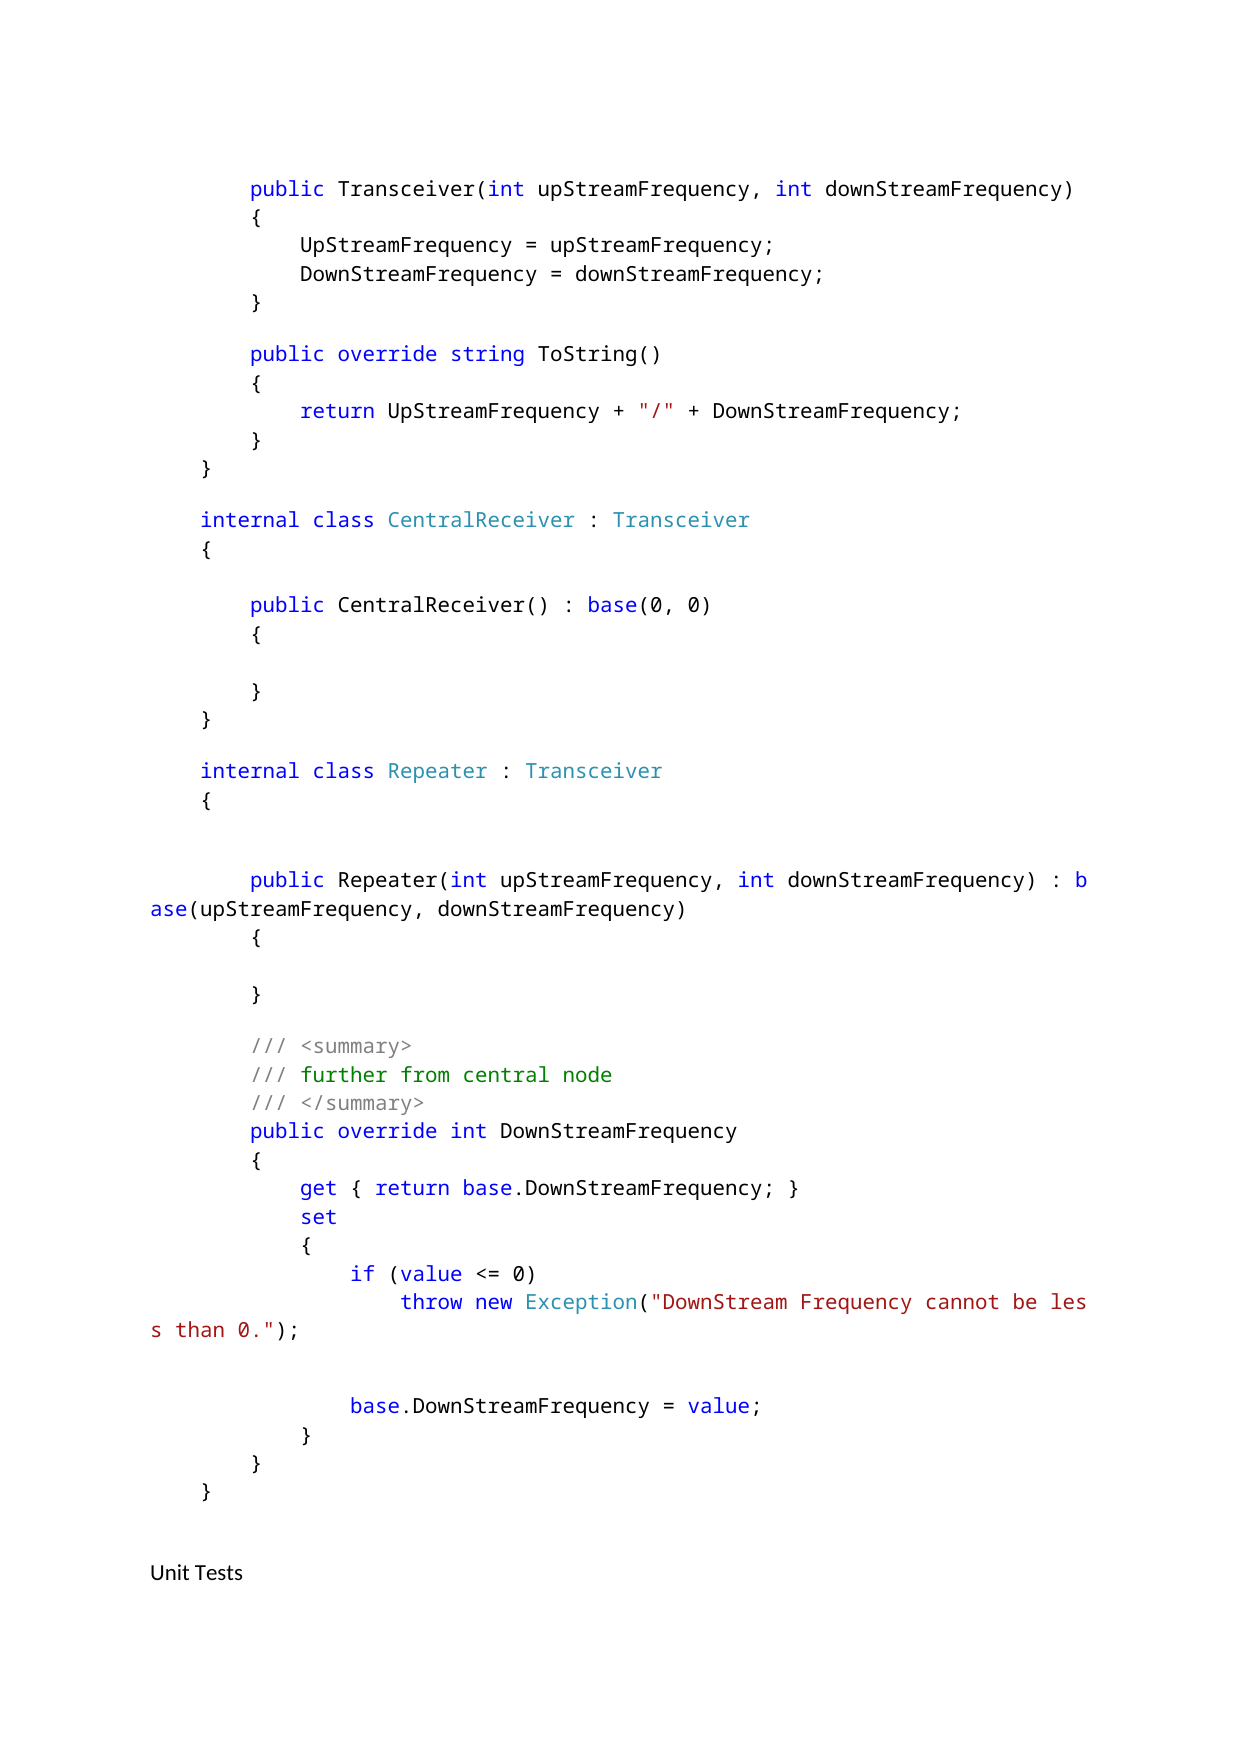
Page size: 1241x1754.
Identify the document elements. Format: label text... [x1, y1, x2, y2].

text /// further from central node [150, 1060, 1090, 1088]
text UpStreamFrequency = upStreamFrequency; [150, 231, 1090, 259]
text } [150, 704, 1090, 733]
text public override int DownStreamFrequency [150, 1117, 1090, 1145]
text set [150, 1202, 1090, 1230]
text { [150, 1145, 1090, 1173]
text throw new Exception("DownStream Frequency cannot be less than 0."); [150, 1287, 1090, 1344]
text } [150, 453, 1090, 482]
text base.DownStreamFrequency = value; [150, 1391, 1090, 1420]
text } [150, 287, 1090, 316]
text } [150, 1420, 1090, 1448]
text public CentralReceiver() : base(0, 0) [150, 591, 1090, 619]
text } [150, 1448, 1090, 1477]
text { [150, 368, 1090, 396]
text internal class Repeater : Transceiver [150, 756, 1090, 785]
text Unit Tests [150, 1558, 1090, 1586]
text { [150, 785, 1090, 813]
text internal class CentralReceiver : Transceiver [150, 505, 1090, 534]
text public override string ToString() [150, 339, 1090, 368]
text } [150, 1477, 1090, 1505]
text DownStreamFrequency = downStreamFrequency; [150, 259, 1090, 287]
text get { return base.DownStreamFrequency; } [150, 1173, 1090, 1202]
text public Transceiver(int upStreamFrequency, int downStreamFrequency) [150, 174, 1090, 202]
text { [150, 534, 1090, 562]
text if (value <= 0) [150, 1259, 1090, 1287]
text { [150, 202, 1090, 231]
text } [150, 676, 1090, 704]
text } [150, 979, 1090, 1008]
text /// <summary> [150, 1031, 1090, 1060]
text { [150, 619, 1090, 647]
text { [150, 922, 1090, 951]
text { [150, 1230, 1090, 1259]
text public Repeater(int upStreamFrequency, int downStreamFrequency) : base(upStreamFrequency, downStreamFrequency) [150, 865, 1090, 922]
text return UpStreamFrequency + "/" + DownStreamFrequency; [150, 396, 1090, 425]
text /// </summary> [150, 1088, 1090, 1117]
text } [150, 425, 1090, 453]
